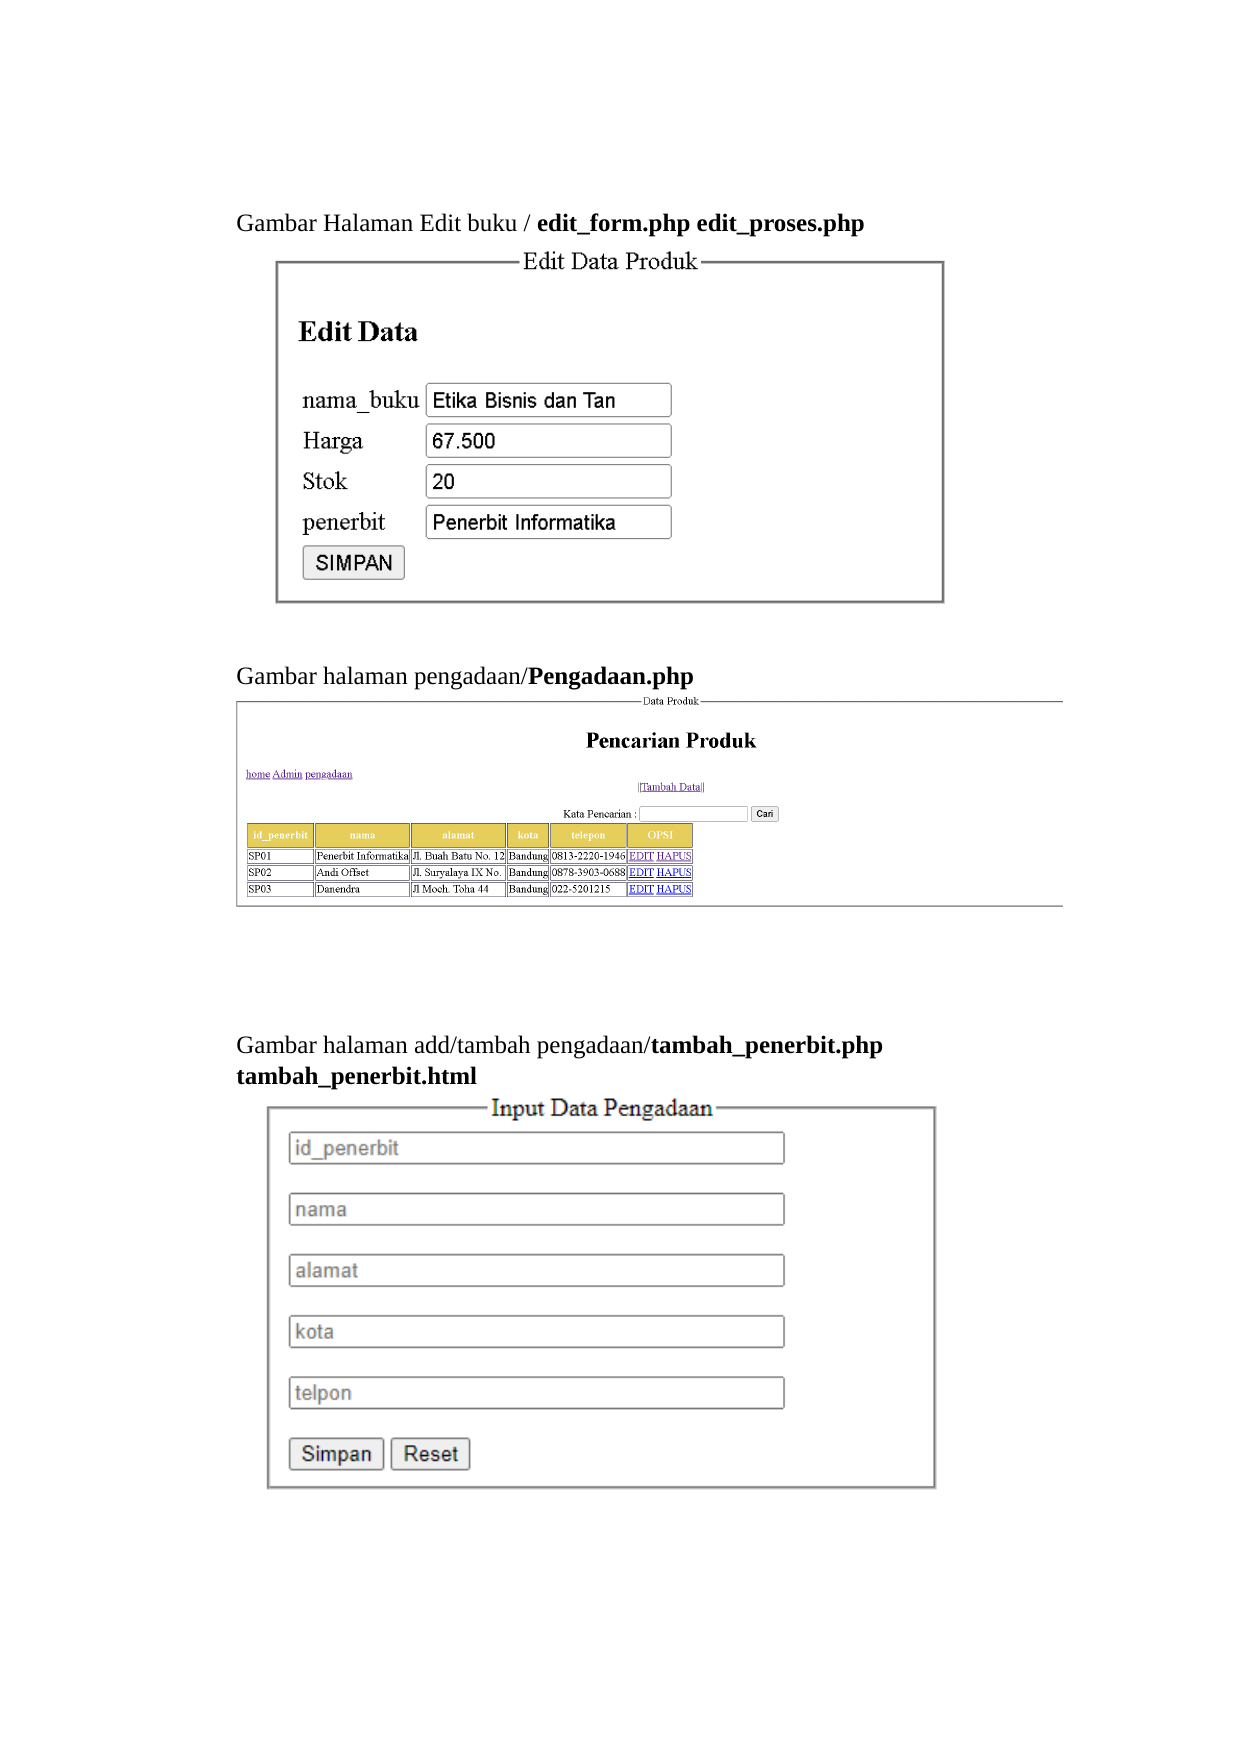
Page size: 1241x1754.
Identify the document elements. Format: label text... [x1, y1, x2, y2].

picture [236, 692, 1063, 966]
picture [236, 1092, 965, 1510]
text Gambar Halaman Edit buku / edit_form.php edit_proses.php [236, 208, 1063, 237]
text Gambar halaman pengadaan/Pengadaan.php [236, 661, 1063, 690]
picture [236, 239, 996, 659]
text Gambar halaman add/tambah pengadaan/tambah_penerbit.php tambah_penerbit.html [236, 1030, 1063, 1090]
